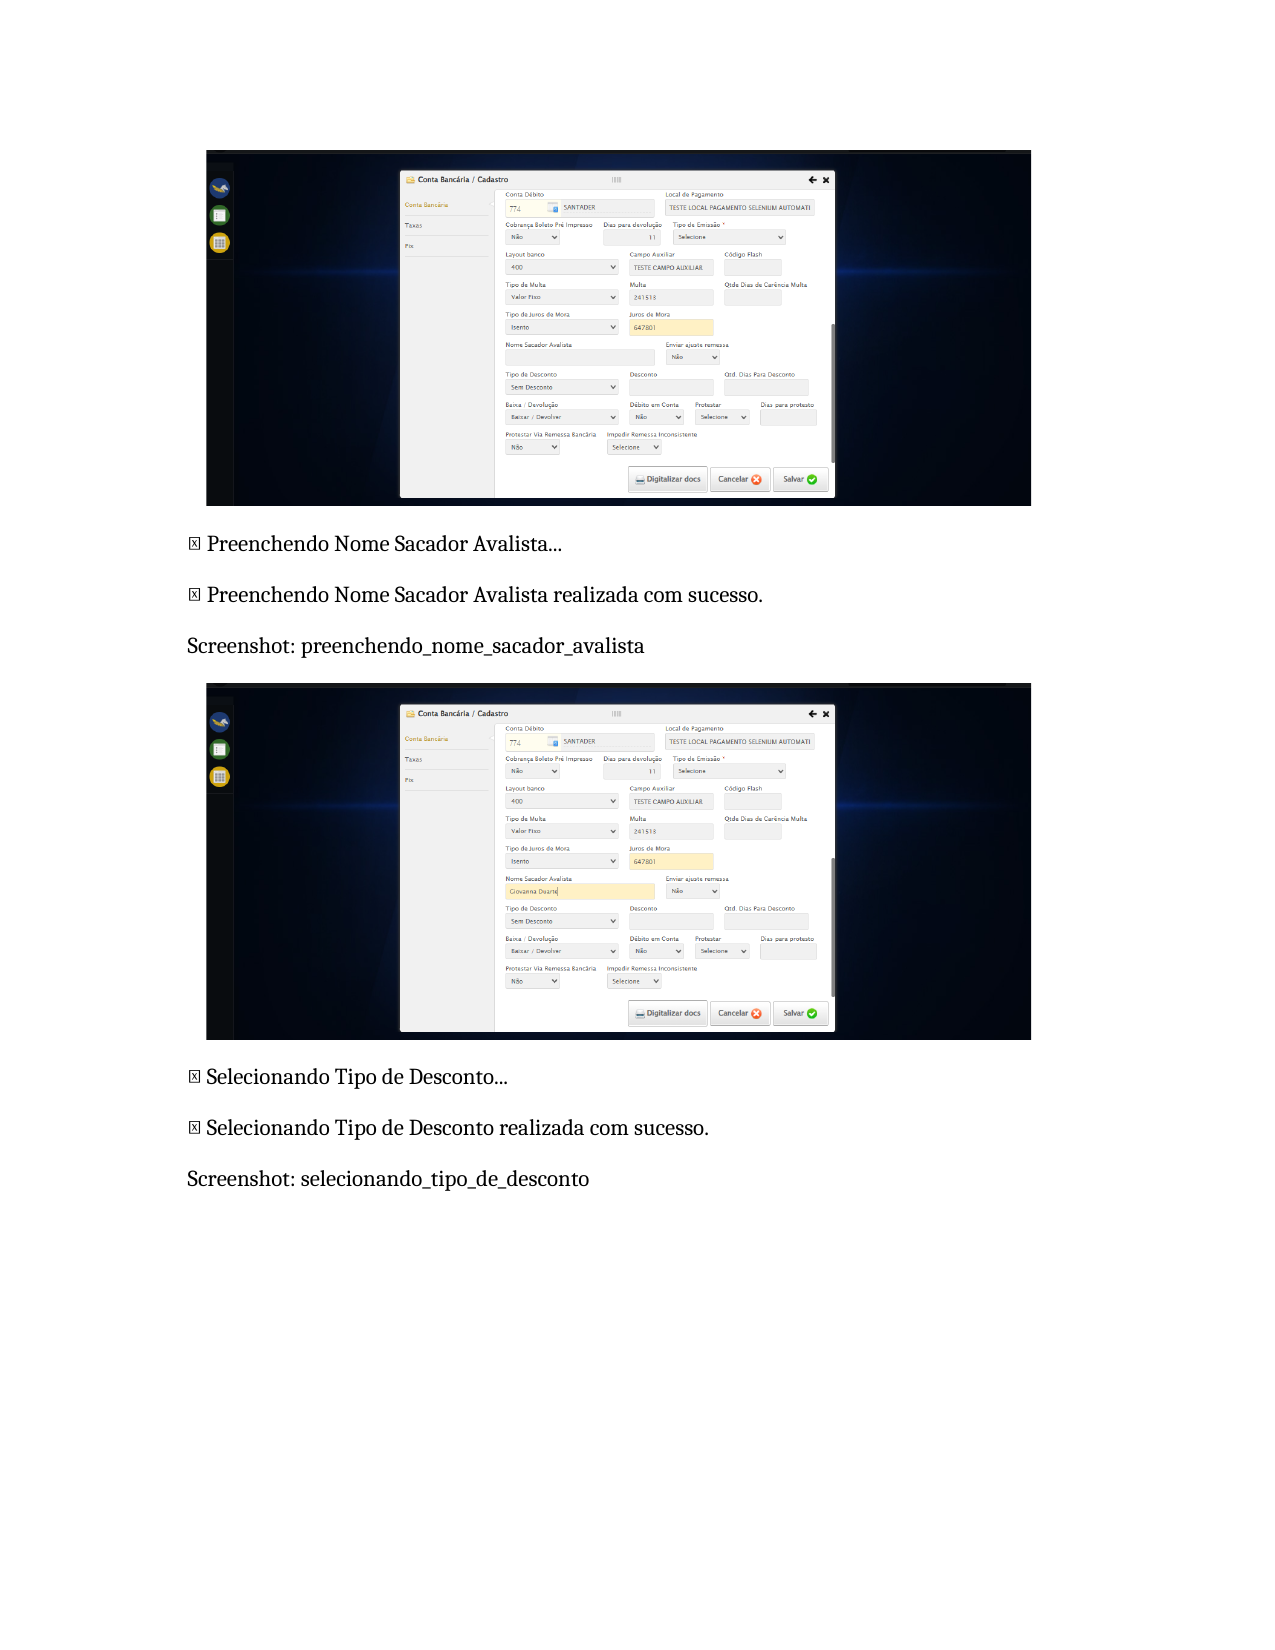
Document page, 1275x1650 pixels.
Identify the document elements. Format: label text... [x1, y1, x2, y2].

text Screenshot: preenchendo_nome_sacador_avalista [187, 632, 1087, 659]
text ✅ Preenchendo Nome Sacador Avalista realizada com sucesso. [187, 581, 1087, 608]
text ✅ Selecionando Tipo de Desconto realizada com sucesso. [187, 1115, 1087, 1141]
picture [206, 150, 1032, 506]
text 🔄 Preenchendo Nome Sacador Avalista... [187, 530, 1087, 557]
text Screenshot: selecionando_tipo_de_desconto [187, 1166, 1087, 1192]
picture [206, 683, 1032, 1040]
text 🔄 Selecionando Tipo de Desconto... [187, 1064, 1087, 1090]
